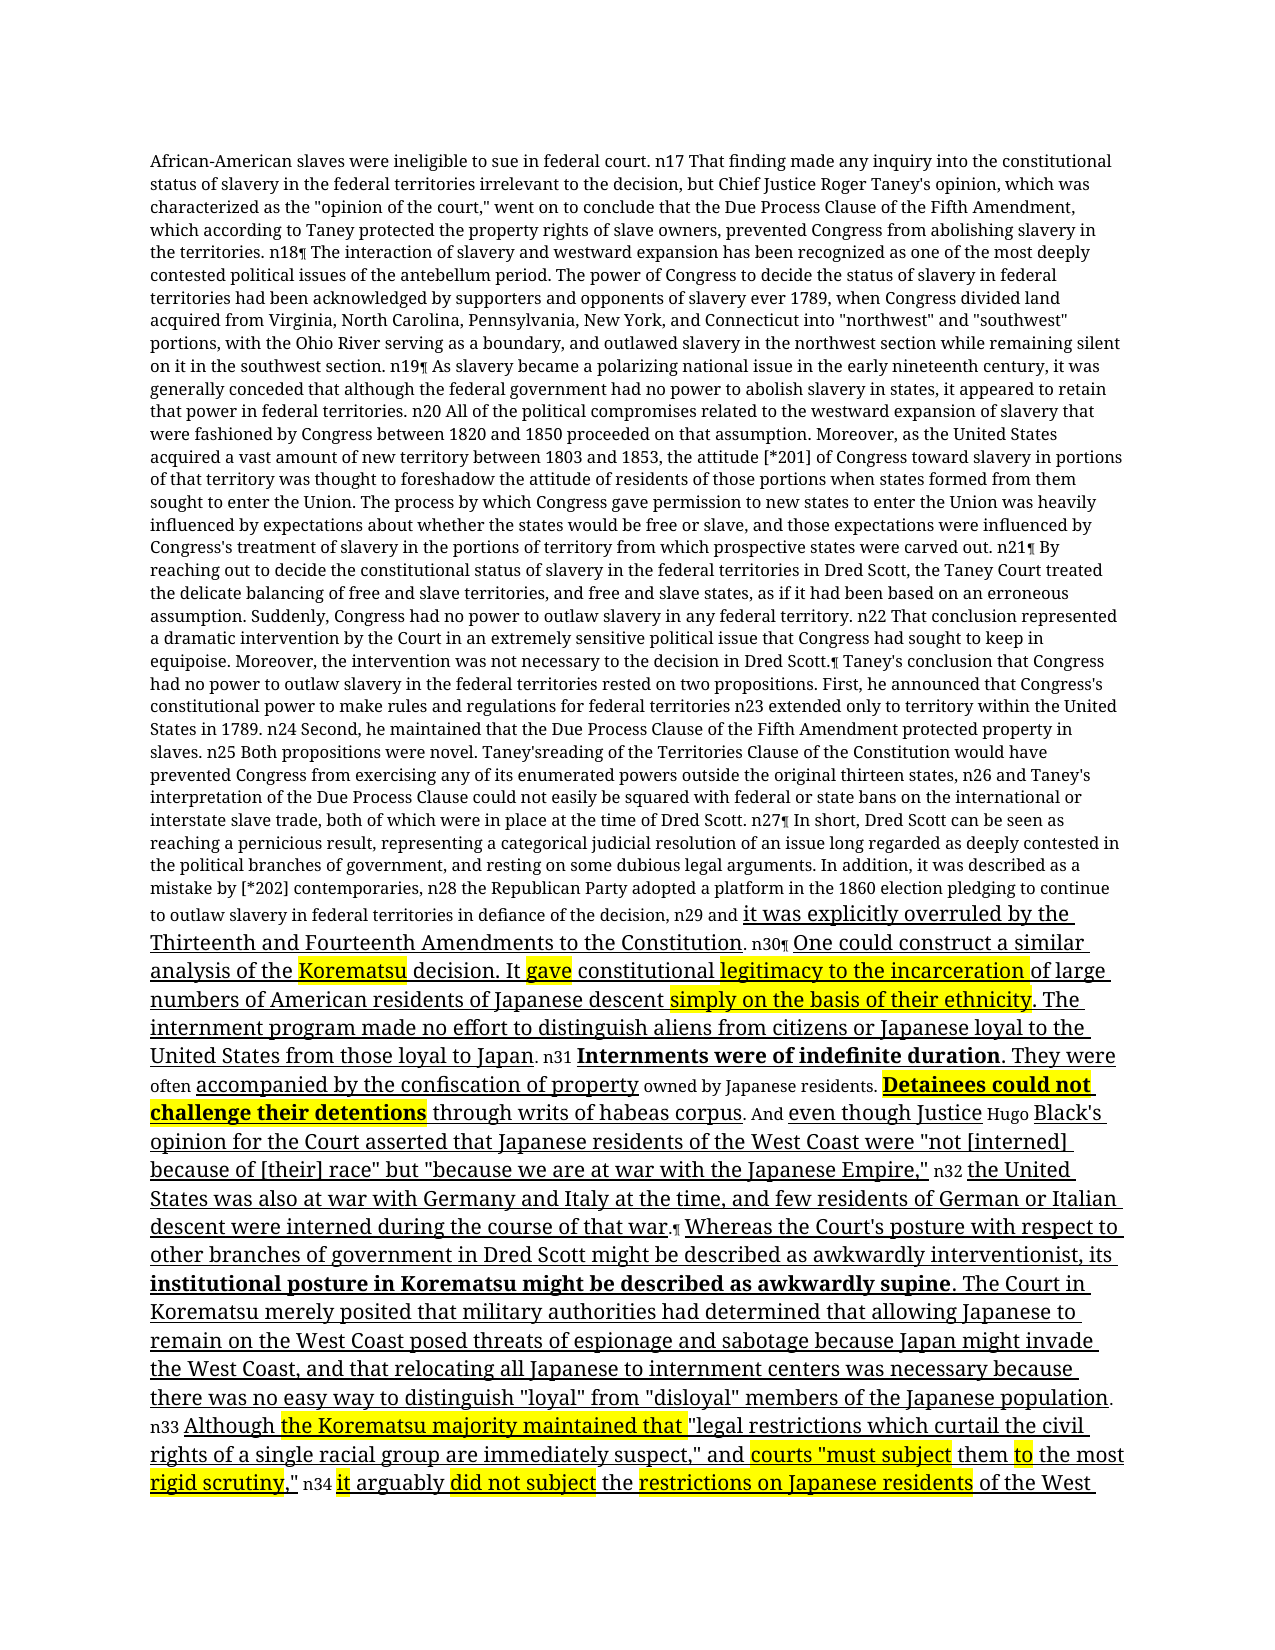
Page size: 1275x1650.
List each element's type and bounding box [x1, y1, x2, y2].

text [150, 150, 1125, 1497]
